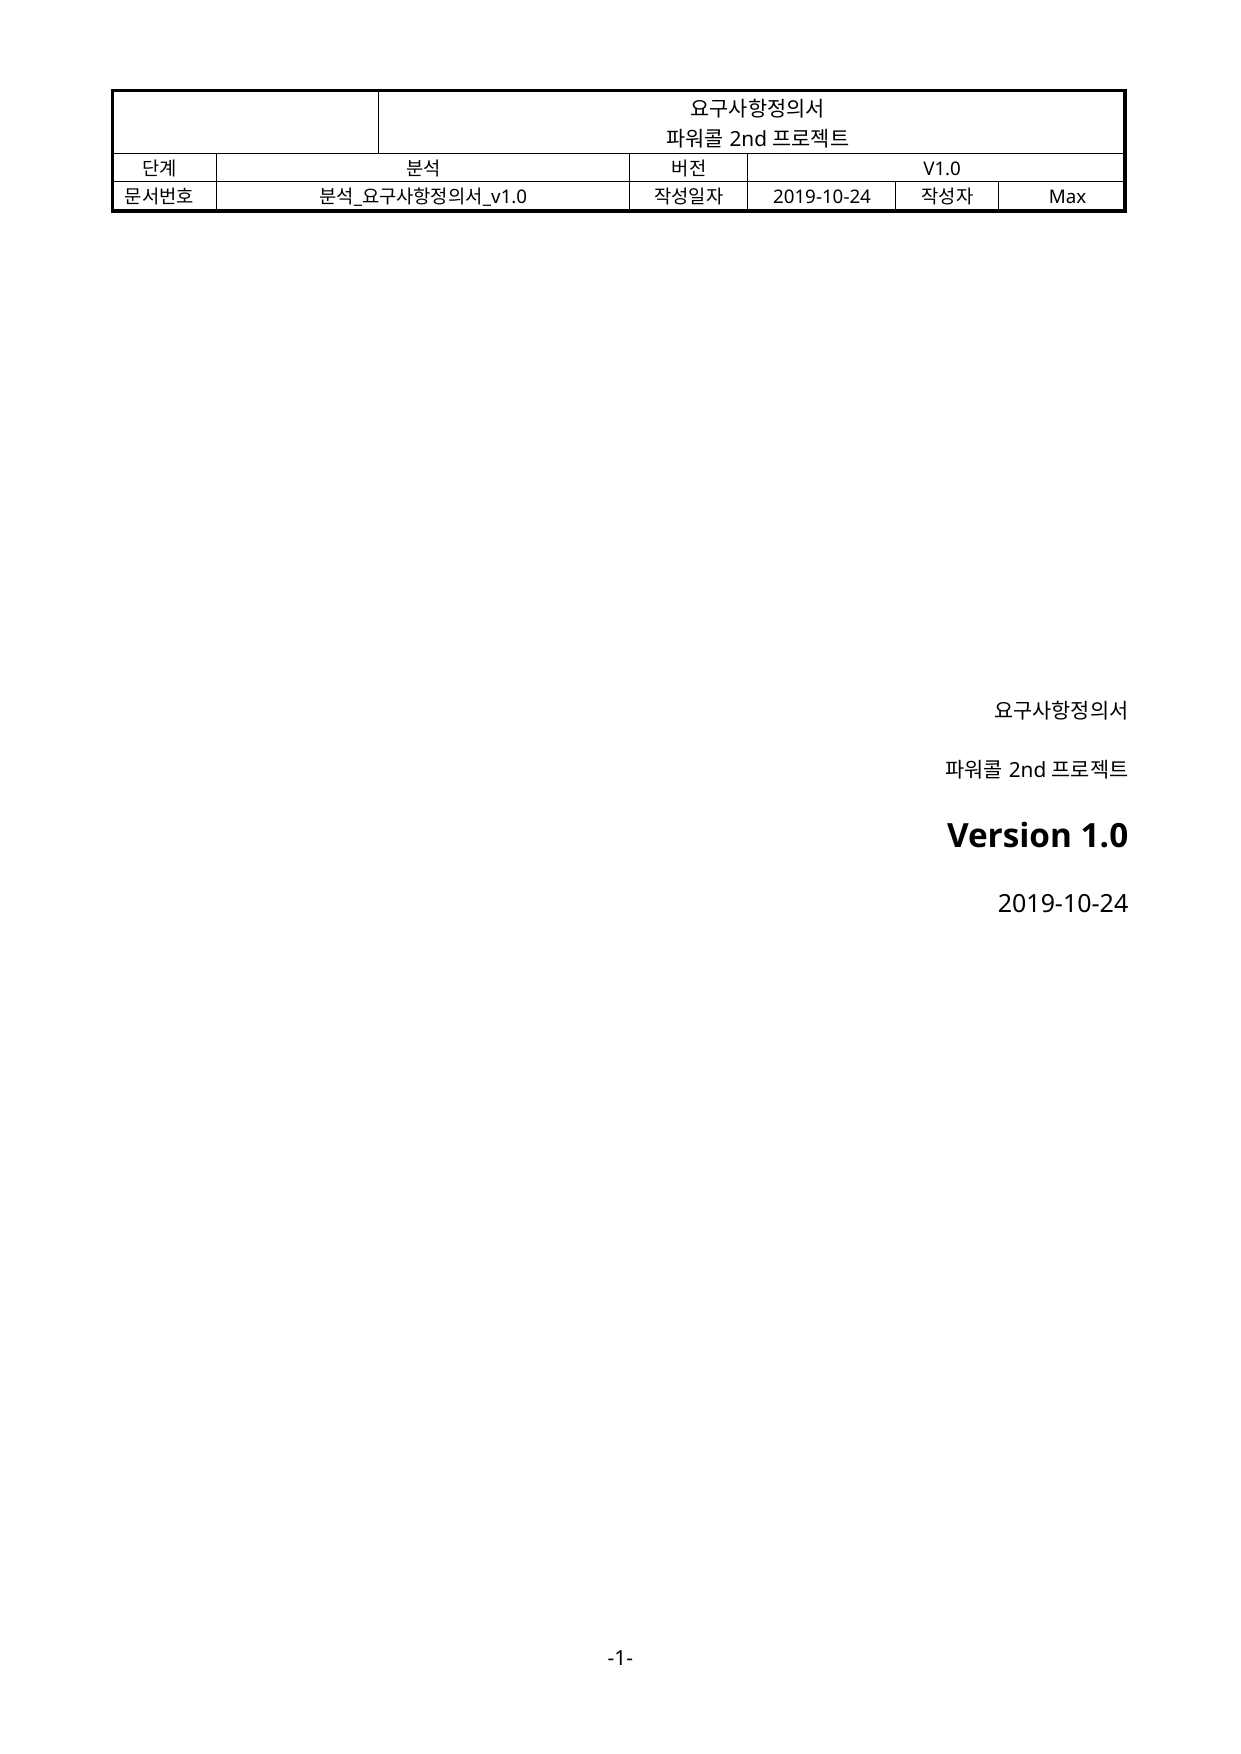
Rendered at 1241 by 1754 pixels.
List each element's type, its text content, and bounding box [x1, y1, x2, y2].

text 2019-10-24 [112, 886, 1128, 920]
text Version 1.0 [112, 812, 1128, 857]
